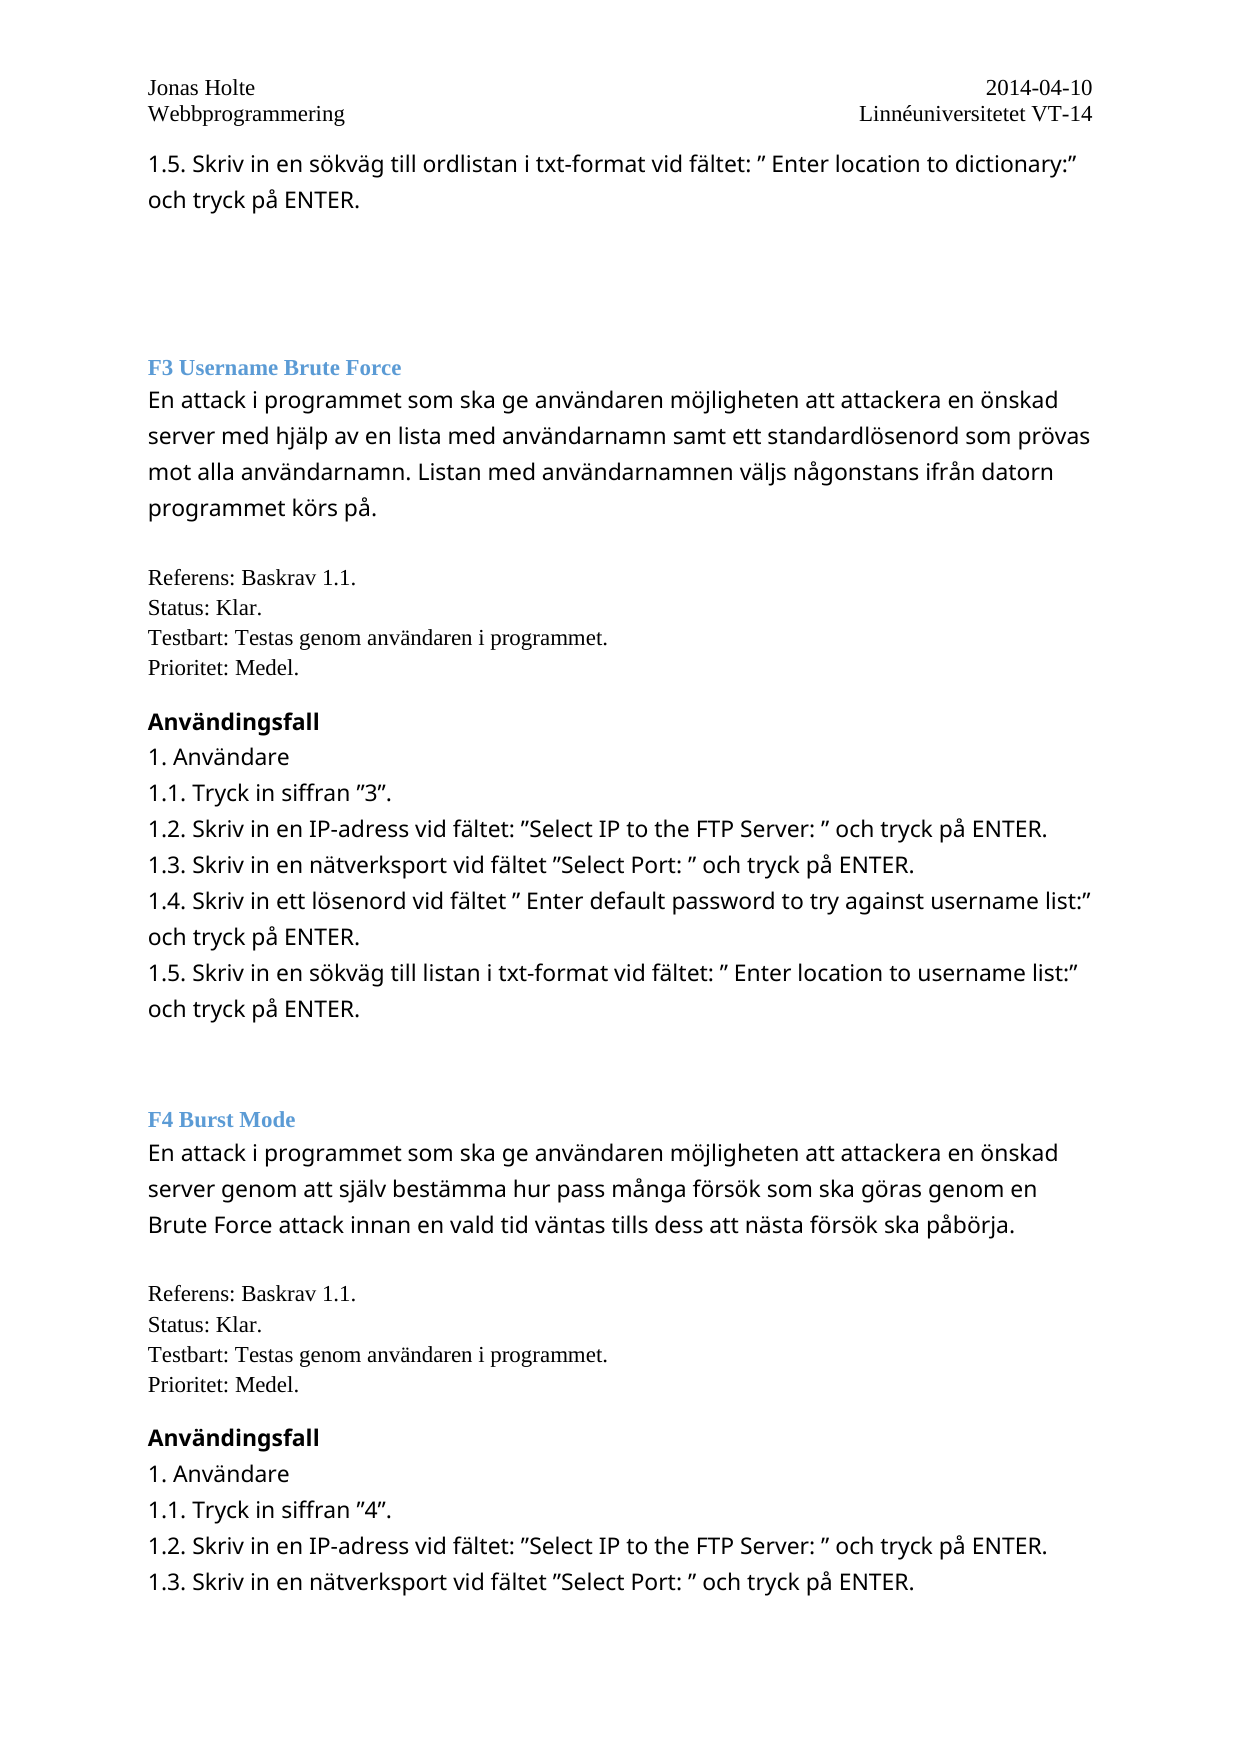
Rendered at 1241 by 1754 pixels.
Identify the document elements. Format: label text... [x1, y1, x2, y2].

text Status: Klar. [148, 1311, 1093, 1337]
text Testbart: Testas genom användaren i programmet. [148, 1341, 1093, 1367]
text Testbart: Testas genom användaren i programmet. [148, 624, 1093, 651]
subtitle F3 Username Brute Force [148, 354, 1093, 380]
subtitle F4 Burst Mode [148, 1106, 1093, 1133]
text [148, 1422, 1093, 1597]
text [148, 148, 1093, 215]
text Användingsfall 1. Användare 1.1. Tryck in siffran ”3”. 1.2. Skriv in en IP-adress vid fältet: ”Select IP to the FTP Server: ” och tryck på ENTER. 1.3. Skriv in en nätverksport vid fältet ”Select Port: ” och tryck på ENTER. 1.4. Skriv in ett lösenord vid fältet ” Enter default password to try against username list:” och tryck på ENTER. 1.5. Skriv in en sökväg till listan i txt-format vid fältet: ” Enter location to username list:” och tryck på ENTER. [148, 705, 1093, 1024]
text Status: Klar. [148, 594, 1093, 620]
text Prioritet: Medel. [148, 654, 1093, 681]
text Referens: Baskrav 1.1. [148, 1280, 1093, 1307]
text En attack i programmet som ska ge användaren möjligheten att attackera en önskad server genom att själv bestämma hur pass många försök som ska göras genom en Brute Force attack innan en vald tid väntas tills dess att nästa försök ska påbörja. [148, 1137, 1093, 1240]
text En attack i programmet som ska ge användaren möjligheten att attackera en önskad server med hjälp av en lista med användarnamn samt ett standardlösenord som prövas mot alla användarnamn. Listan med användarnamnen väljs någonstans ifrån datorn programmet körs på. [148, 384, 1093, 523]
text Prioritet: Medel. [148, 1371, 1093, 1397]
text Referens: Baskrav 1.1. [148, 564, 1093, 590]
